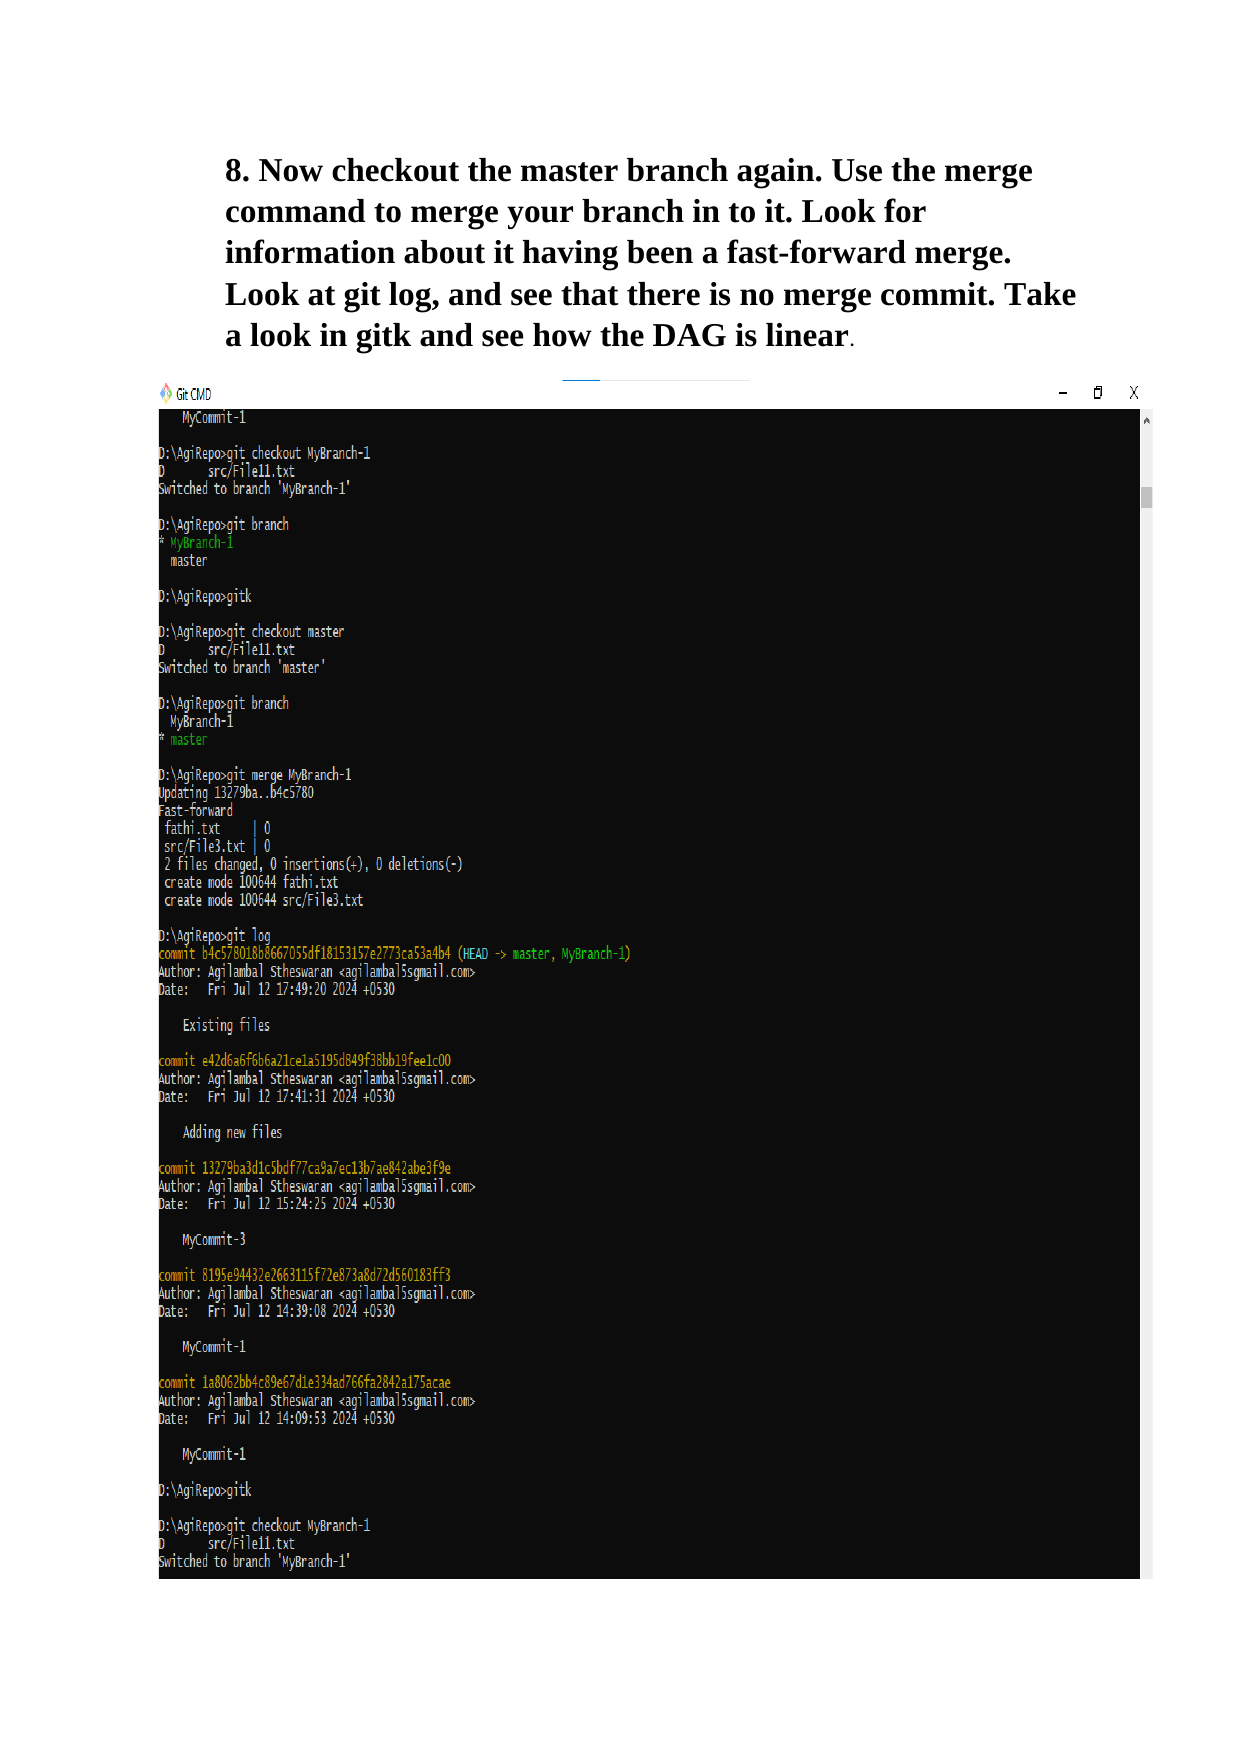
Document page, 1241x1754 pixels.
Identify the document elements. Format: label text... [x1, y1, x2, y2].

list 8. Now checkout the master branch again. Use the merge command to merge your branch in to it. Look for information about it having been a fast-forward merge. Look at git log, and see that there is no merge commit. Take a look in gitk and see how the DAG is linear. [225, 150, 1090, 354]
picture [158, 380, 1153, 1579]
